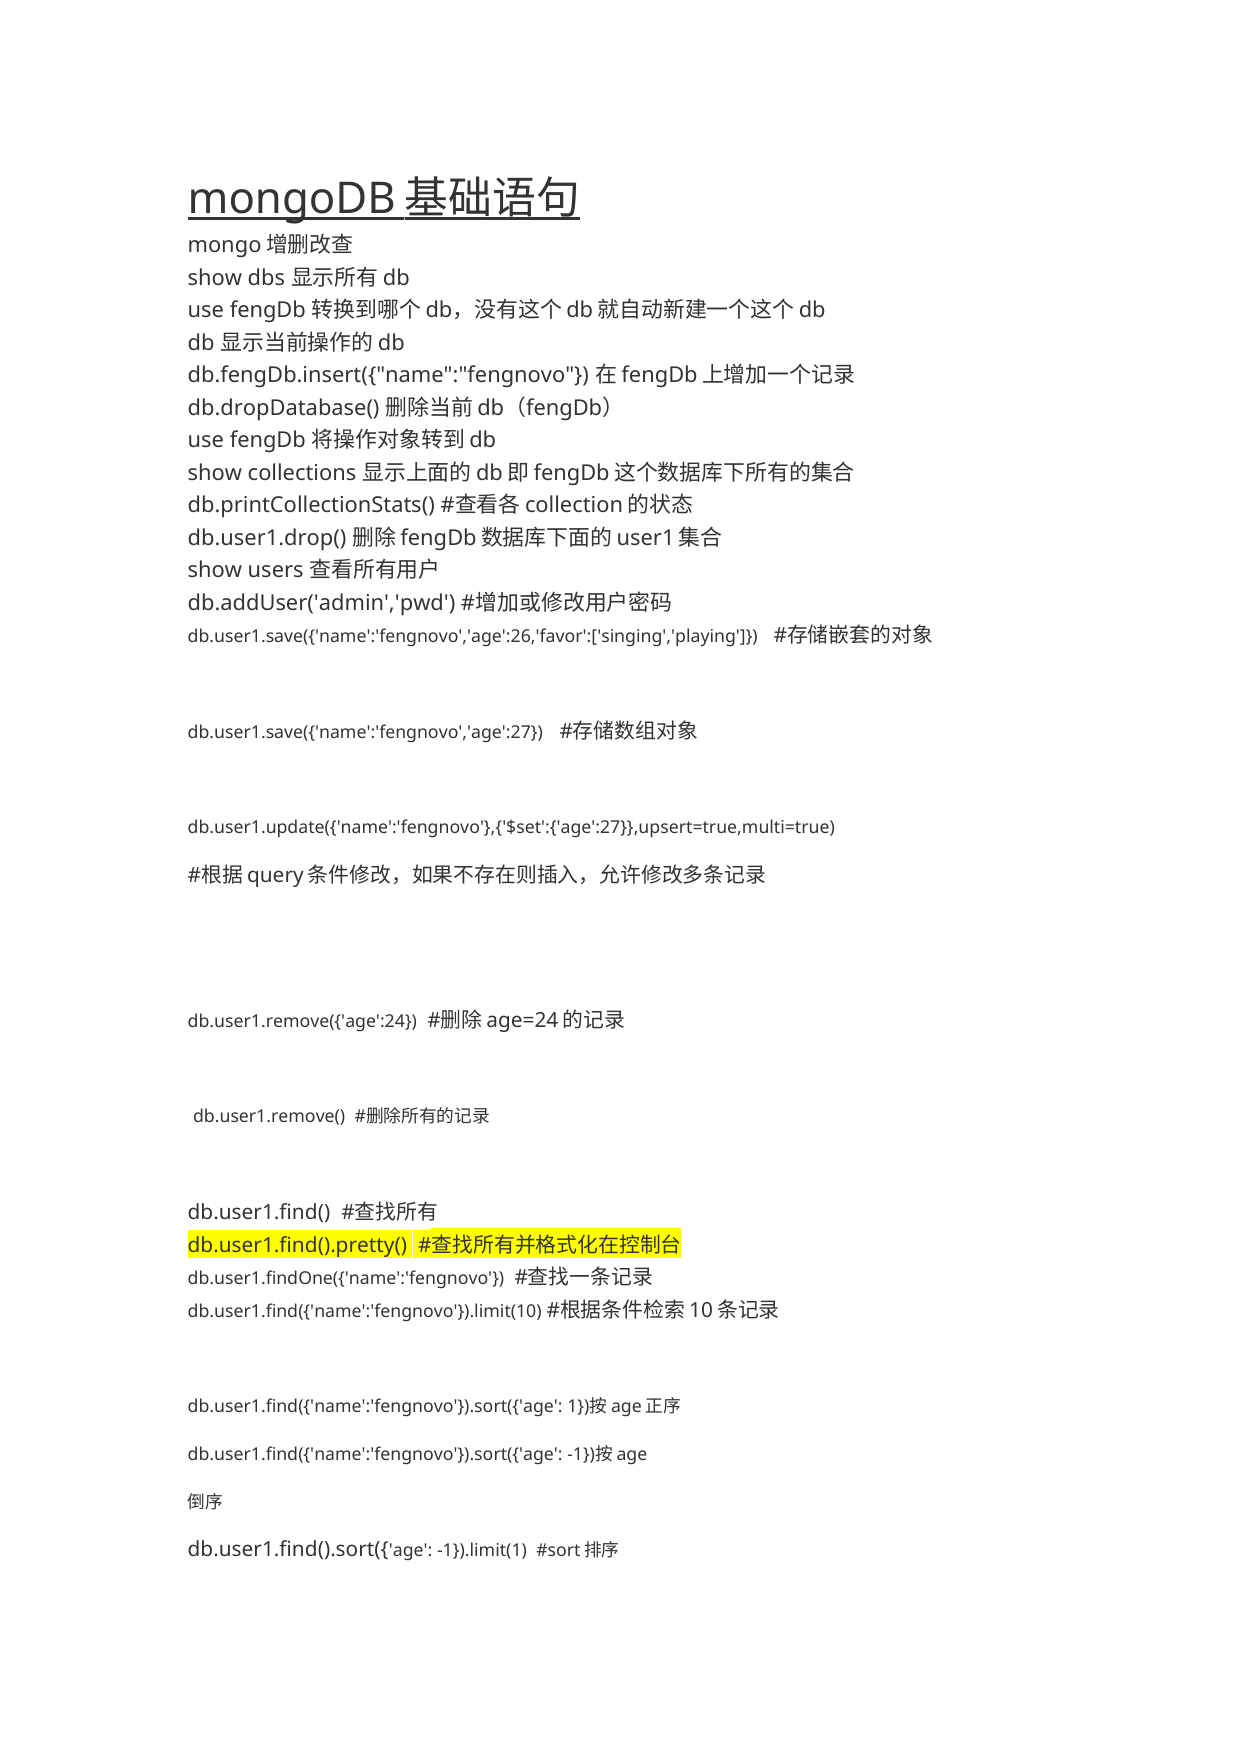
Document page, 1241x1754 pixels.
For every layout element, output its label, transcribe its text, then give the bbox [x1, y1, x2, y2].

text db.user1.findOne({'name':'fengnovo'}) #查找一条记录 [187, 1259, 1053, 1292]
text mongoDB基础语句 [187, 162, 1053, 227]
text db.user1.find() #查找所有 [187, 1194, 1053, 1227]
text db.user1.find({'name':'fengnovo'}).sort({'age': -1})按age [187, 1436, 1053, 1469]
text db.user1.find({'name':'fengnovo'}).limit(10) #根据条件检索10条记录 [187, 1292, 1053, 1324]
text db.user1.update({'name':'fengnovo'},{'$set':{'age':27}},upsert=true,multi=true) [187, 809, 1053, 842]
text db.user1.remove() #删除所有的记录 [187, 1098, 1053, 1131]
text db.user1.find({'name':'fengnovo'}).sort({'age': 1})按age正序 [187, 1388, 1053, 1421]
text db.user1.save({'name':'fengnovo','age':27}) #存储数组对象 [187, 713, 1053, 746]
text db.user1.remove({'age':24}) #删除age=24的记录 [187, 1002, 1053, 1034]
text db.user1.save({'name':'fengnovo','age':26,'favor':['singing','playing']}) #存储嵌套的对象 [187, 617, 1053, 649]
text #根据query条件修改，如果不存在则插入，允许修改多条记录 [187, 858, 1053, 890]
text db.user1.find().pretty() #查找所有并格式化在控制台 [187, 1227, 1053, 1259]
text 倒序 [187, 1484, 1053, 1517]
text mongo增删改查 show dbs 显示所有db use fengDb 转换到哪个db，没有这个db就自动新建一个这个db db 显示当前操作的db db.fengDb.insert({"name":"fengnovo"}) 在fengDb上增加一个记录 db.dropDatabase() 删除当前db（fengDb） use fengDb 将操作对象转到db show collections 显示上面的db即fengDb这个数据库下所有的集合 db.printCollectionStats() #查看各collection的状态 db.user1.drop() 删除fengDb数据库下面的user1集合 show users 查看所有用户 db.addUser('admin','pwd') #增加或修改用户密码 [187, 227, 1053, 617]
text db.user1.find().sort({'age': -1}).limit(1) #sort排序 [187, 1533, 1053, 1565]
